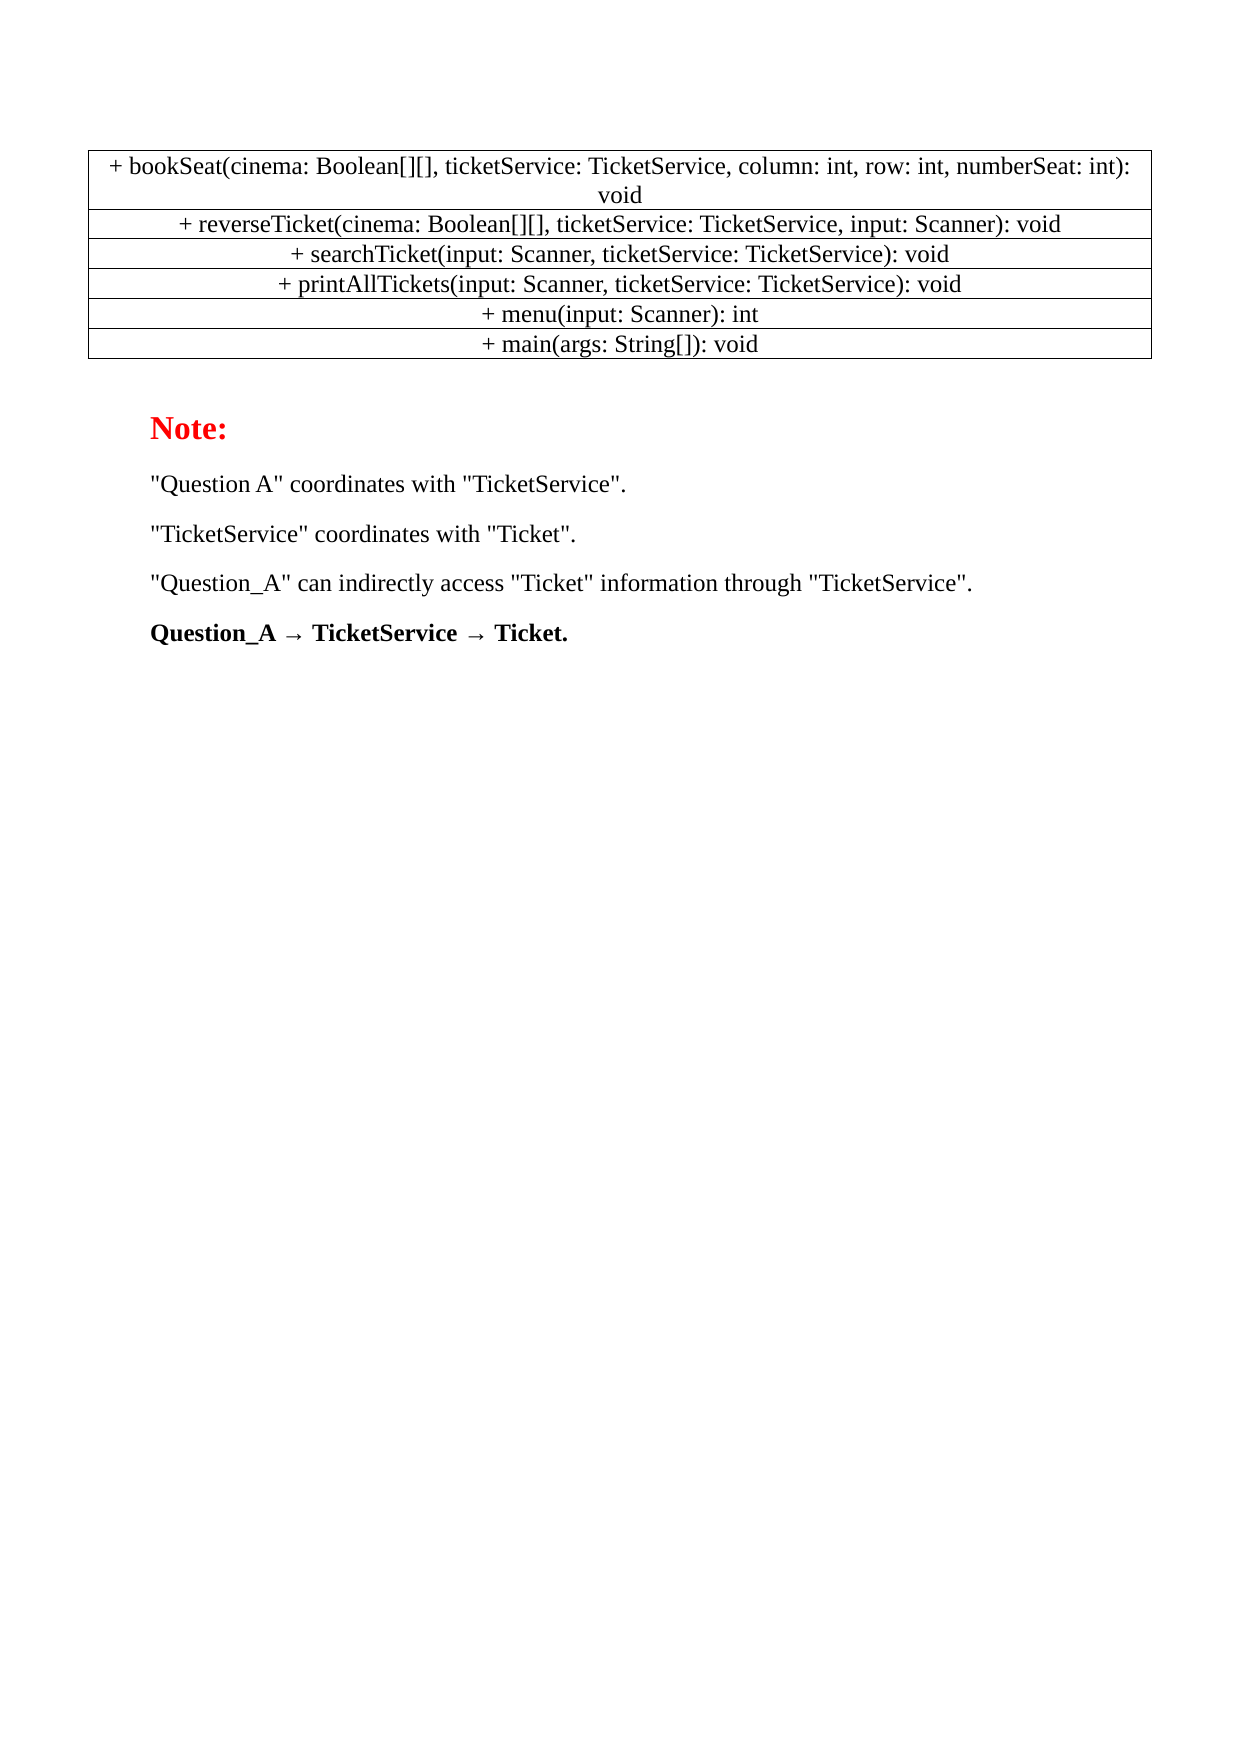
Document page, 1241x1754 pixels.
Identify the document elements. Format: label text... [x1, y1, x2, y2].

table_cell + menu(input: Scanner): int [89, 299, 1151, 328]
table_cell + reverseTicket(cinema: Boolean[][], ticketService: TicketService, input: Scanner): void [89, 210, 1151, 238]
table_cell + bookSeat(cinema: Boolean[][], ticketService: TicketService, column: int, row: int, numberSeat: int): void [89, 151, 1151, 208]
table_cell + printAllTickets(input: Scanner, ticketService: TicketService): void [89, 269, 1151, 298]
table_cell + searchTicket(input: Scanner, ticketService: TicketService): void [89, 239, 1151, 268]
text "TicketService" coordinates with "Ticket". [150, 519, 1090, 547]
text "Question A" coordinates with "TicketService". [150, 469, 1090, 498]
text Note: [150, 408, 1090, 447]
text "Question_A" can indirectly access "Ticket" information through "TicketService". [150, 568, 1090, 597]
table_cell + main(args: String[]): void [89, 329, 1151, 357]
text Question_A → TicketService → Ticket. [150, 618, 1090, 647]
